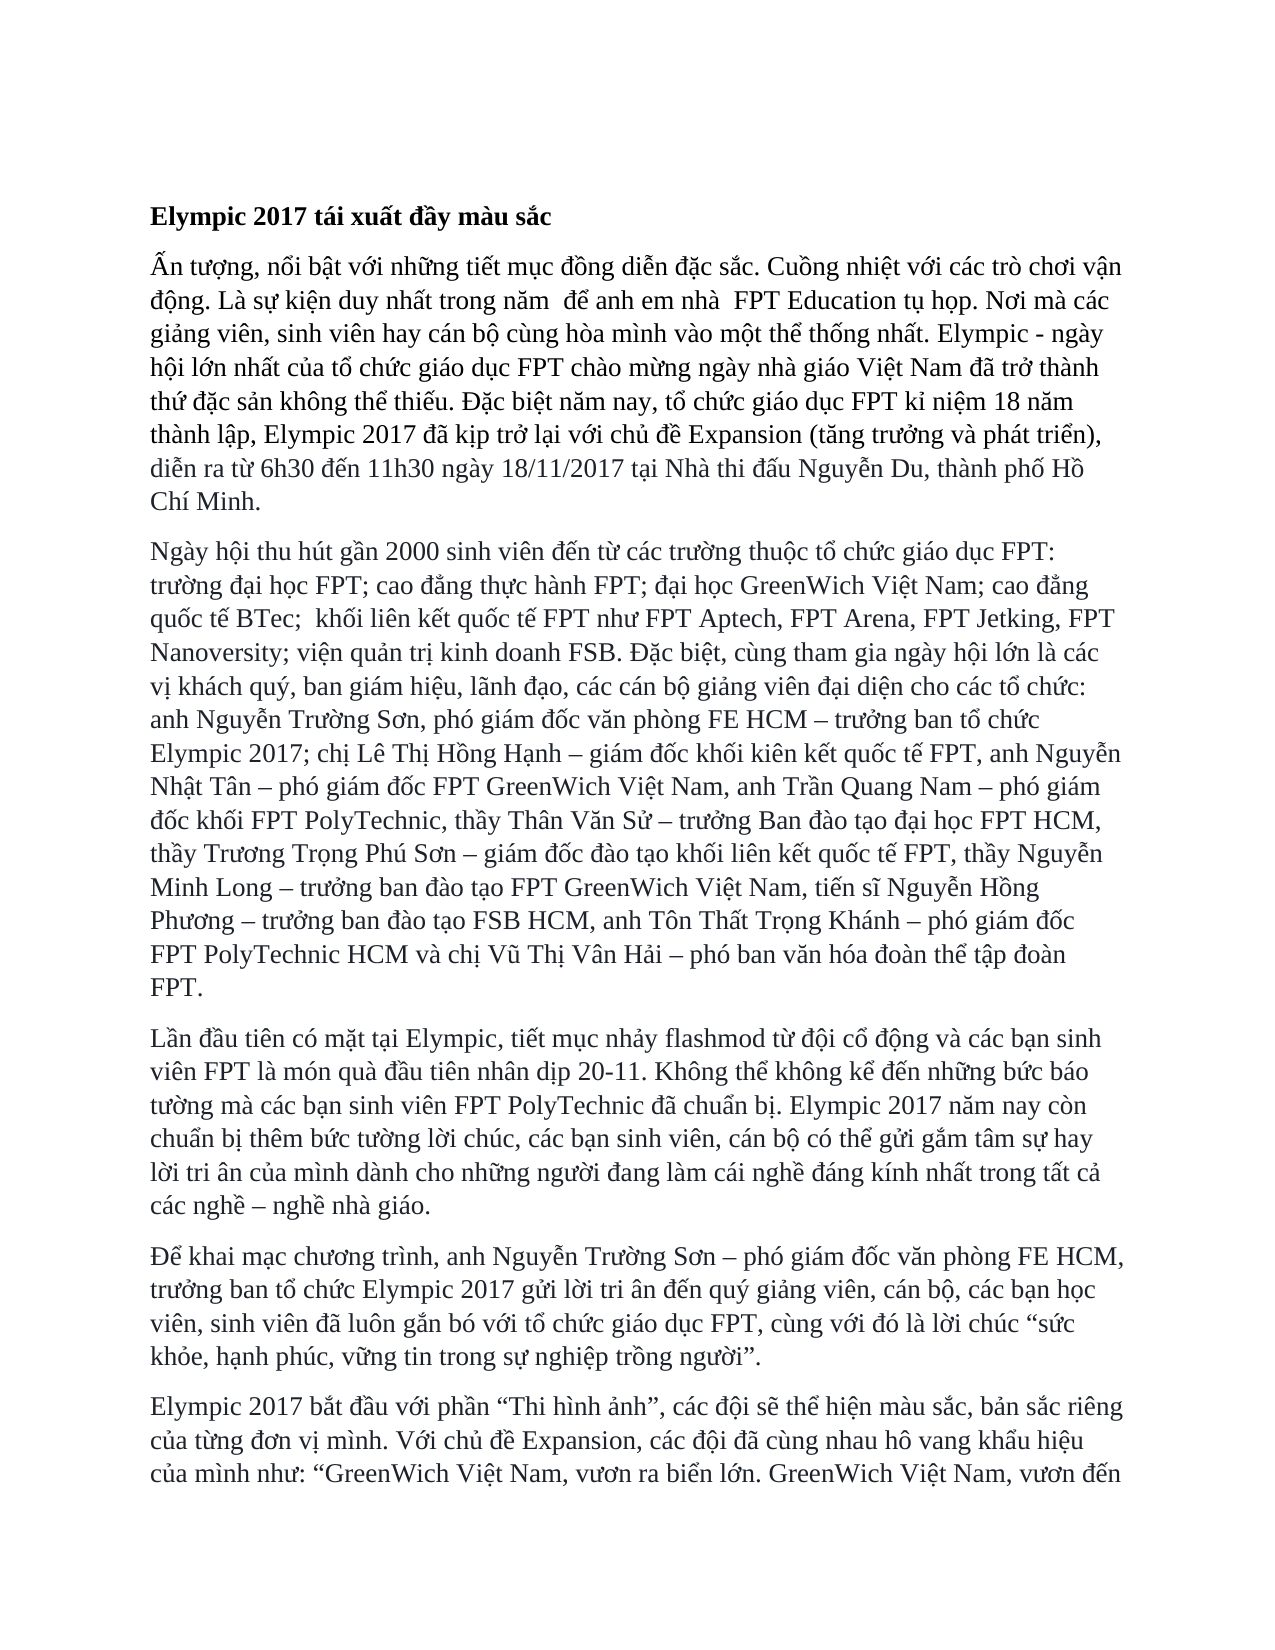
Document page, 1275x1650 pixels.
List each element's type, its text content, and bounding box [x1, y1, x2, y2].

text Ấn tượng, nổi bật với những tiết mục đồng diễn đặc sắc. Cuồng nhiệt với các trò chơi vận động. Là sự kiện duy nhất trong năm để anh em nhà FPT Education tụ họp. Nơi mà các giảng viên, sinh viên hay cán bộ cùng hòa mình vào một thể thống nhất. Elympic - ngày hội lớn nhất của tổ chức giáo dục FPT chào mừng ngày nhà giáo Việt Nam đã trở thành thứ đặc sản không thể thiếu. Đặc biệt năm nay, tổ chức giáo dục FPT kỉ niệm 18 năm thành lập, Elympic 2017 đã kịp trở lại với chủ đề Expansion (tăng trưởng và phát triển), diễn ra từ 6h30 đến 11h30 ngày 18/11/2017 tại Nhà thi đấu Nguyễn Du, thành phố Hồ Chí Minh. [150, 250, 1125, 516]
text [150, 1390, 1125, 1489]
text Elympic 2017 tái xuất đầy màu sắc [150, 200, 1125, 231]
text Để khai mạc chương trình, anh Nguyễn Trường Sơn – phó giám đốc văn phòng FE HCM, trưởng ban tổ chức Elympic 2017 gửi lời tri ân đến quý giảng viên, cán bộ, các bạn học viên, sinh viên đã luôn gắn bó với tổ chức giáo dục FPT, cùng với đó là lời chúc “sức khỏe, hạnh phúc, vững tin trong sự nghiệp trồng người”. [150, 1271, 1125, 1371]
text Lần đầu tiên có mặt tại Elympic, tiết mục nhảy flashmod từ đội cổ động và các bạn sinh viên FPT là món quà đầu tiên nhân dịp 20-11. Không thể không kể đến những bức báo tường mà các bạn sinh viên FPT PolyTechnic đã chuẩn bị. Elympic 2017 năm nay còn chuẩn bị thêm bức tường lời chúc, các bạn sinh viên, cán bộ có thể gửi gắm tâm sự hay lời tri ân của mình dành cho những người đang làm cái nghề đáng kính nhất trong tất cả các nghề – nghề nhà giáo. [150, 1022, 1125, 1221]
text Ngày hội thu hút gần 2000 sinh viên đến từ các trường thuộc tổ chức giáo dục FPT: trường đại học FPT; cao đẳng thực hành FPT; đại học GreenWich Việt Nam; cao đẳng quốc tế BTec; khối liên kết quốc tế FPT như FPT Aptech, FPT Arena, FPT Jetking, FPT Nanoversity; viện quản trị kinh doanh FSB. Đặc biệt, cùng tham gia ngày hội lớn là các vị khách quý, ban giám hiệu, lãnh đạo, các cán bộ giảng viên đại diện cho các tổ chức: anh Nguyễn Trường Sơn, phó giám đốc văn phòng FE HCM – trưởng ban tổ chức Elympic 2017; chị Lê Thị Hồng Hạnh – giám đốc khối kiên kết quốc tế FPT, anh Nguyễn Nhật Tân – phó giám đốc FPT GreenWich Việt Nam, anh Trần Quang Nam – phó giám đốc khối FPT PolyTechnic, thầy Thân Văn Sử – trưởng Ban đào tạo đại học FPT HCM, thầy Trương Trọng Phú Sơn – giám đốc đào tạo khối liên kết quốc tế FPT, thầy Nguyễn Minh Long – trưởng ban đào tạo FPT GreenWich Việt Nam, tiến sĩ Nguyễn Hồng Phương – trưởng ban đào tạo FSB HCM, anh Tôn Thất Trọng Khánh – phó giám đốc FPT PolyTechnic HCM và chị Vũ Thị Vân Hải – phó ban văn hóa đoàn thể tập đoàn FPT. [150, 535, 1125, 1003]
